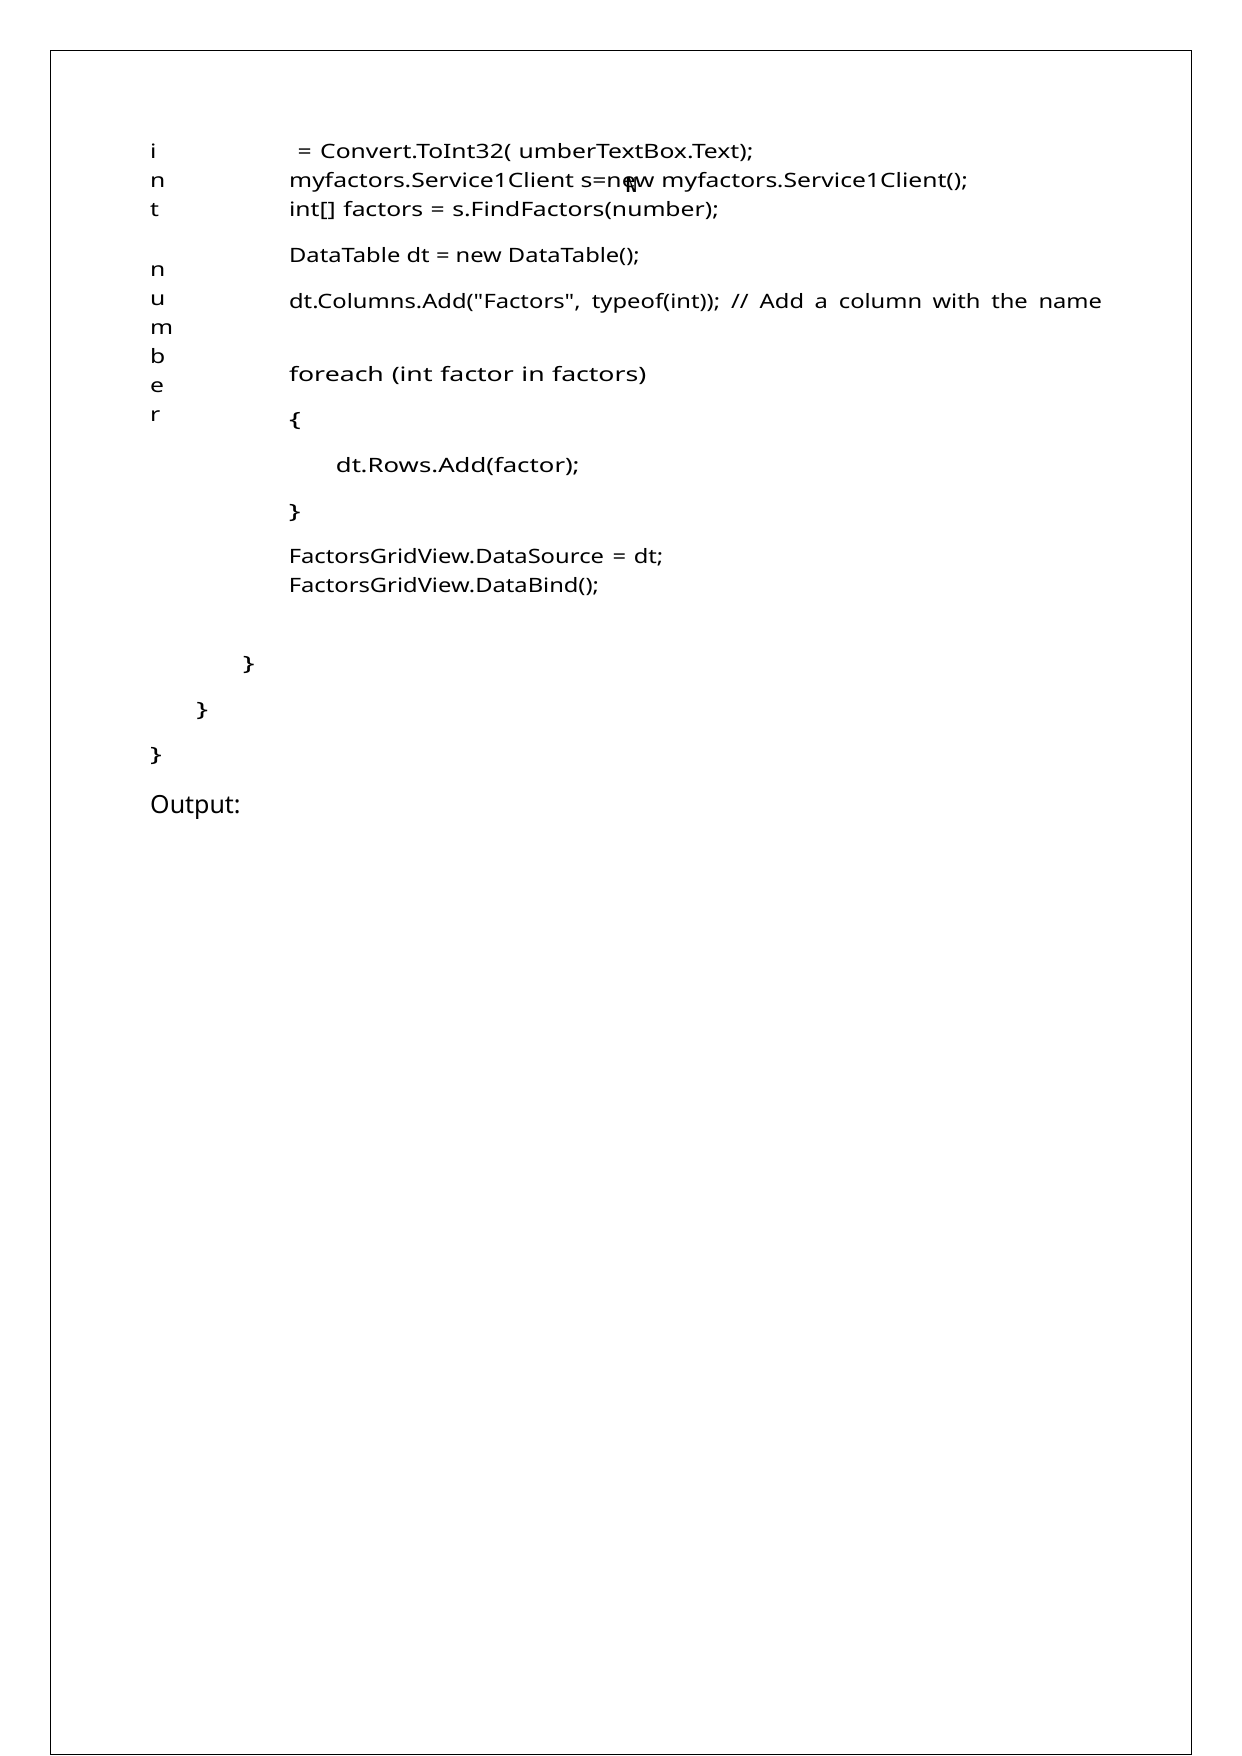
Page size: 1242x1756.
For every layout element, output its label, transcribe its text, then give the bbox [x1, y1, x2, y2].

text int number = Convert.ToInt32( umberTextBox.Text); myfactors.Service1Client s=new myfactors.Service1Client(); int[] factors = s.FindFactors(number); [289, 137, 1002, 223]
text } [289, 497, 1106, 524]
text } [196, 695, 1106, 722]
text DataTable dt = new DataTable(); [289, 241, 1106, 268]
text dt.Rows.Add(factor); [336, 451, 1106, 478]
text Output: [150, 787, 1106, 821]
text } [150, 741, 1106, 768]
text foreach (int factor in factors) [289, 360, 1106, 387]
text FactorsGridView.DataSource = dt; FactorsGridView.DataBind(); [289, 543, 896, 599]
text { [289, 406, 1106, 432]
text } [243, 649, 1106, 676]
text dt.Columns.Add("Factors", typeof(int)); // Add a column with the name [289, 287, 1106, 314]
